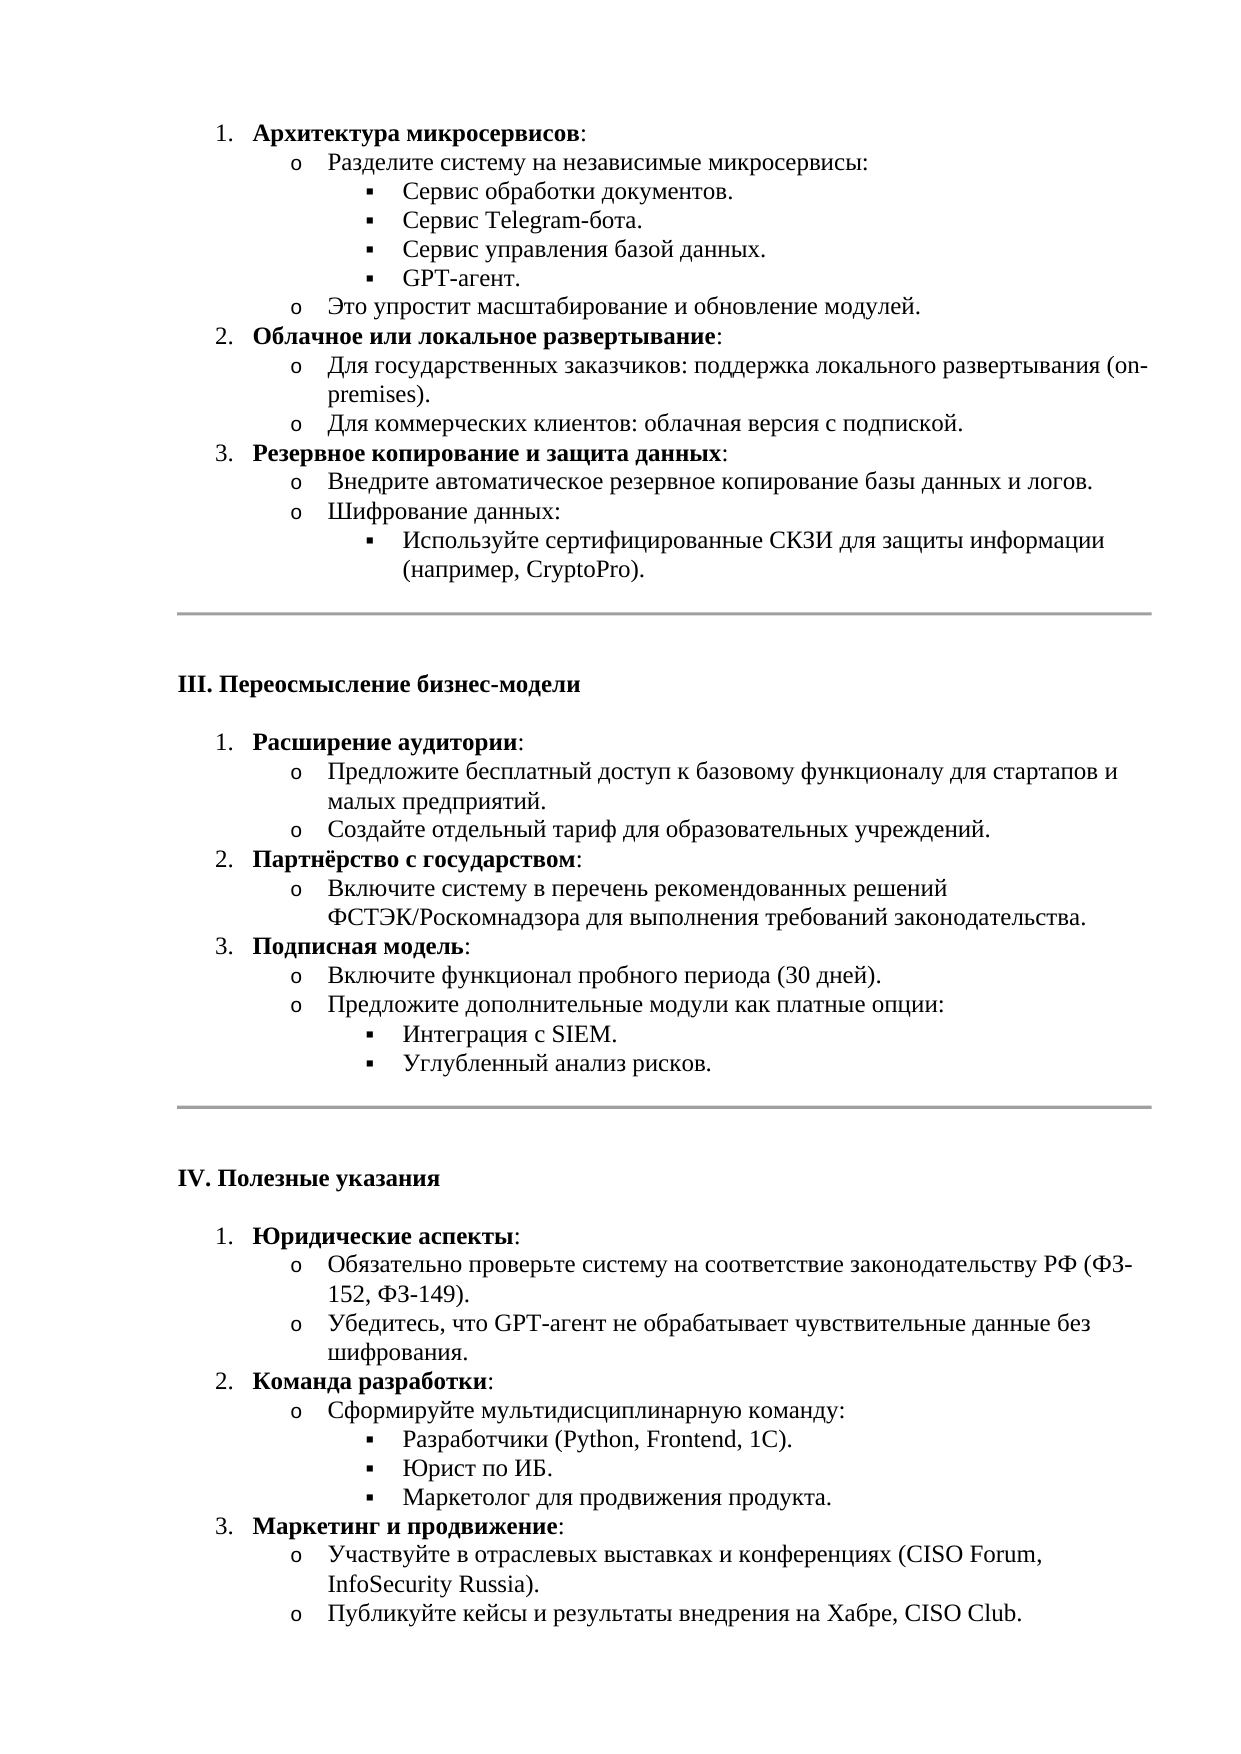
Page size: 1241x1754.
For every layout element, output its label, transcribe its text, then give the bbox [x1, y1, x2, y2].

list Сформируйте мультидисциплинарную команду: [290, 1395, 1152, 1424]
list Предложите дополнительные модули как платные опции: [290, 989, 1152, 1019]
list Облачное или локальное развертывание: [215, 321, 1152, 350]
list Для коммерческих клиентов: облачная версия с подпиской. [290, 408, 1152, 438]
list Используйте сертифицированные СКЗИ для защиты информации (например, CryptoPro). [365, 526, 1152, 583]
list Включите функционал пробного периода (30 дней). [290, 960, 1152, 989]
list Подписная модель: [215, 931, 1152, 960]
list Резервное копирование и защита данных: [215, 438, 1152, 466]
list Шифрование данных: [290, 496, 1152, 526]
list Предложите бесплатный доступ к базовому функционалу для стартапов и малых предприятий. [290, 756, 1152, 814]
list Маркетолог для продвижения продукта. [365, 1482, 1152, 1511]
list GPT-агент. [365, 263, 1152, 291]
list Юридические аспекты: [215, 1221, 1152, 1249]
list Это упростит масштабирование и обновление модулей. [290, 291, 1152, 321]
list Внедрите автоматическое резервное копирование базы данных и логов. [290, 466, 1152, 496]
list Создайте отдельный тариф для образовательных учреждений. [290, 814, 1152, 844]
list Расширение аудитории: [215, 727, 1152, 756]
text IV. Полезные указания [177, 1163, 1152, 1192]
list Включите систему в перечень рекомендованных решений ФСТЭК/Роскомнадзора для выполнения требований законодательства. [290, 873, 1152, 931]
list Убедитесь, что GPT-агент не обрабатывает чувствительные данные без шифрования. [290, 1308, 1152, 1366]
list Архитектура микросервисов: [215, 118, 1152, 147]
list Для государственных заказчиков: поддержка локального развертывания (on-premises). [290, 350, 1152, 408]
list Обязательно проверьте систему на соответствие законодательству РФ (ФЗ-152, ФЗ-149). [290, 1249, 1152, 1308]
list Маркетинг и продвижение: [215, 1511, 1152, 1539]
list Разработчики (Python, Frontend, 1С). [365, 1424, 1152, 1453]
list Участвуйте в отраслевых выставках и конференциях (CISO Forum, InfoSecurity Russia). [290, 1539, 1152, 1598]
text III. Переосмысление бизнес-модели [177, 669, 1152, 698]
list Юрист по ИБ. [365, 1453, 1152, 1482]
list Сервис управления базой данных. [365, 234, 1152, 263]
list Сервис Telegram-бота. [365, 205, 1152, 234]
list Интеграция с SIEM. [365, 1019, 1152, 1048]
list Углубленный анализ рисков. [365, 1048, 1152, 1077]
list Разделите систему на независимые микросервисы: [290, 147, 1152, 176]
list Команда разработки: [215, 1366, 1152, 1395]
list Сервис обработки документов. [365, 176, 1152, 205]
list Публикуйте кейсы и результаты внедрения на Хабре, CISO Club. [290, 1598, 1152, 1627]
list Партнёрство с государством: [215, 844, 1152, 873]
